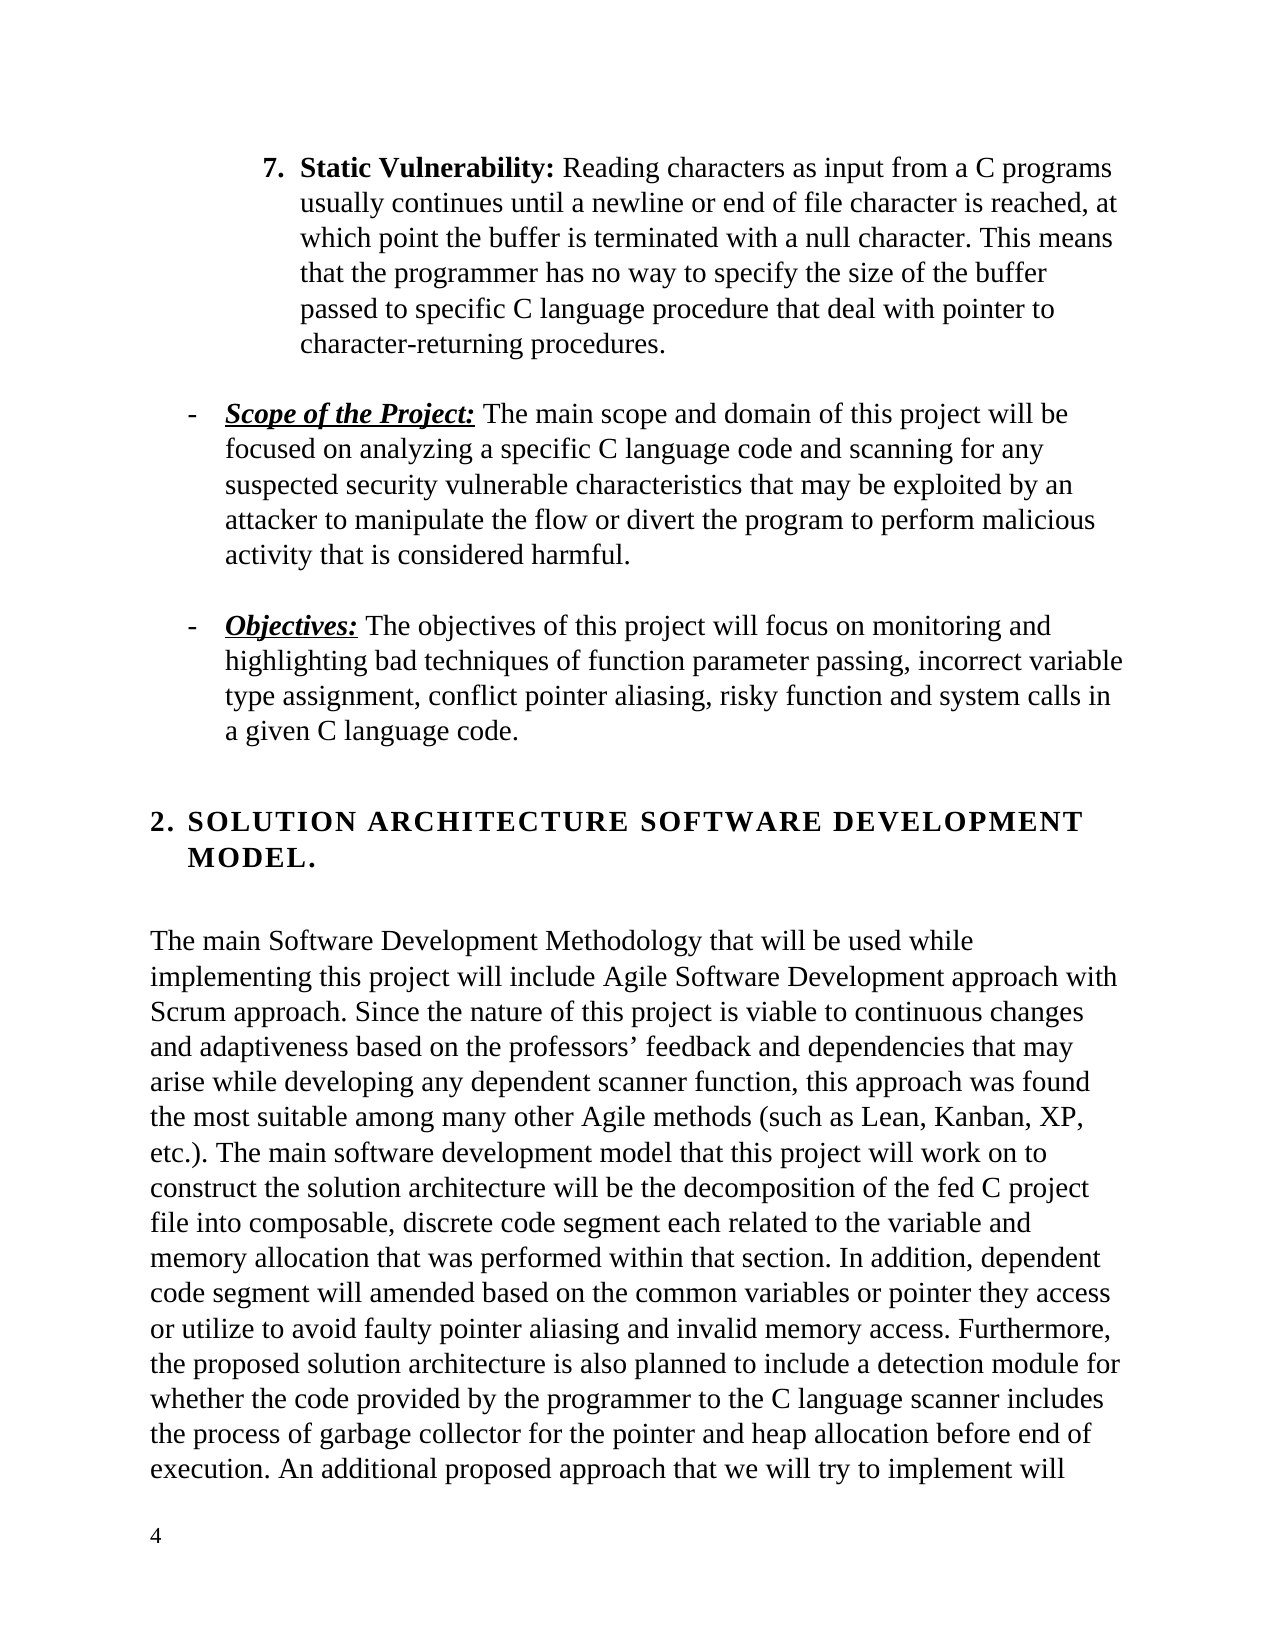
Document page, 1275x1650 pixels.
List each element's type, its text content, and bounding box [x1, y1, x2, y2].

list Objectives: The objectives of this project will focus on monitoring and highlighting bad techniques of function parameter passing, incorrect variable type assignment, conflict pointer aliasing, risky function and system calls in a given C language code. [187, 608, 1125, 747]
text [150, 923, 1125, 1485]
list Scope of the Project: The main scope and domain of this project will be focused on analyzing a specific C language code and scanning for any suspected security vulnerable characteristics that may be exploited by an attacker to manipulate the flow or divert the program to perform malicious activity that is considered harmful. [187, 396, 1125, 571]
list Static Vulnerability: Reading characters as input from a C programs usually continues until a newline or end of file character is reached, at which point the buffer is terminated with a null character. This means that the programmer has no way to specify the size of the buffer passed to specific C language procedure that deal with pointer to character-returning procedures. [262, 150, 1125, 359]
subtitle solution architecture Software Development Model. [150, 804, 1125, 873]
